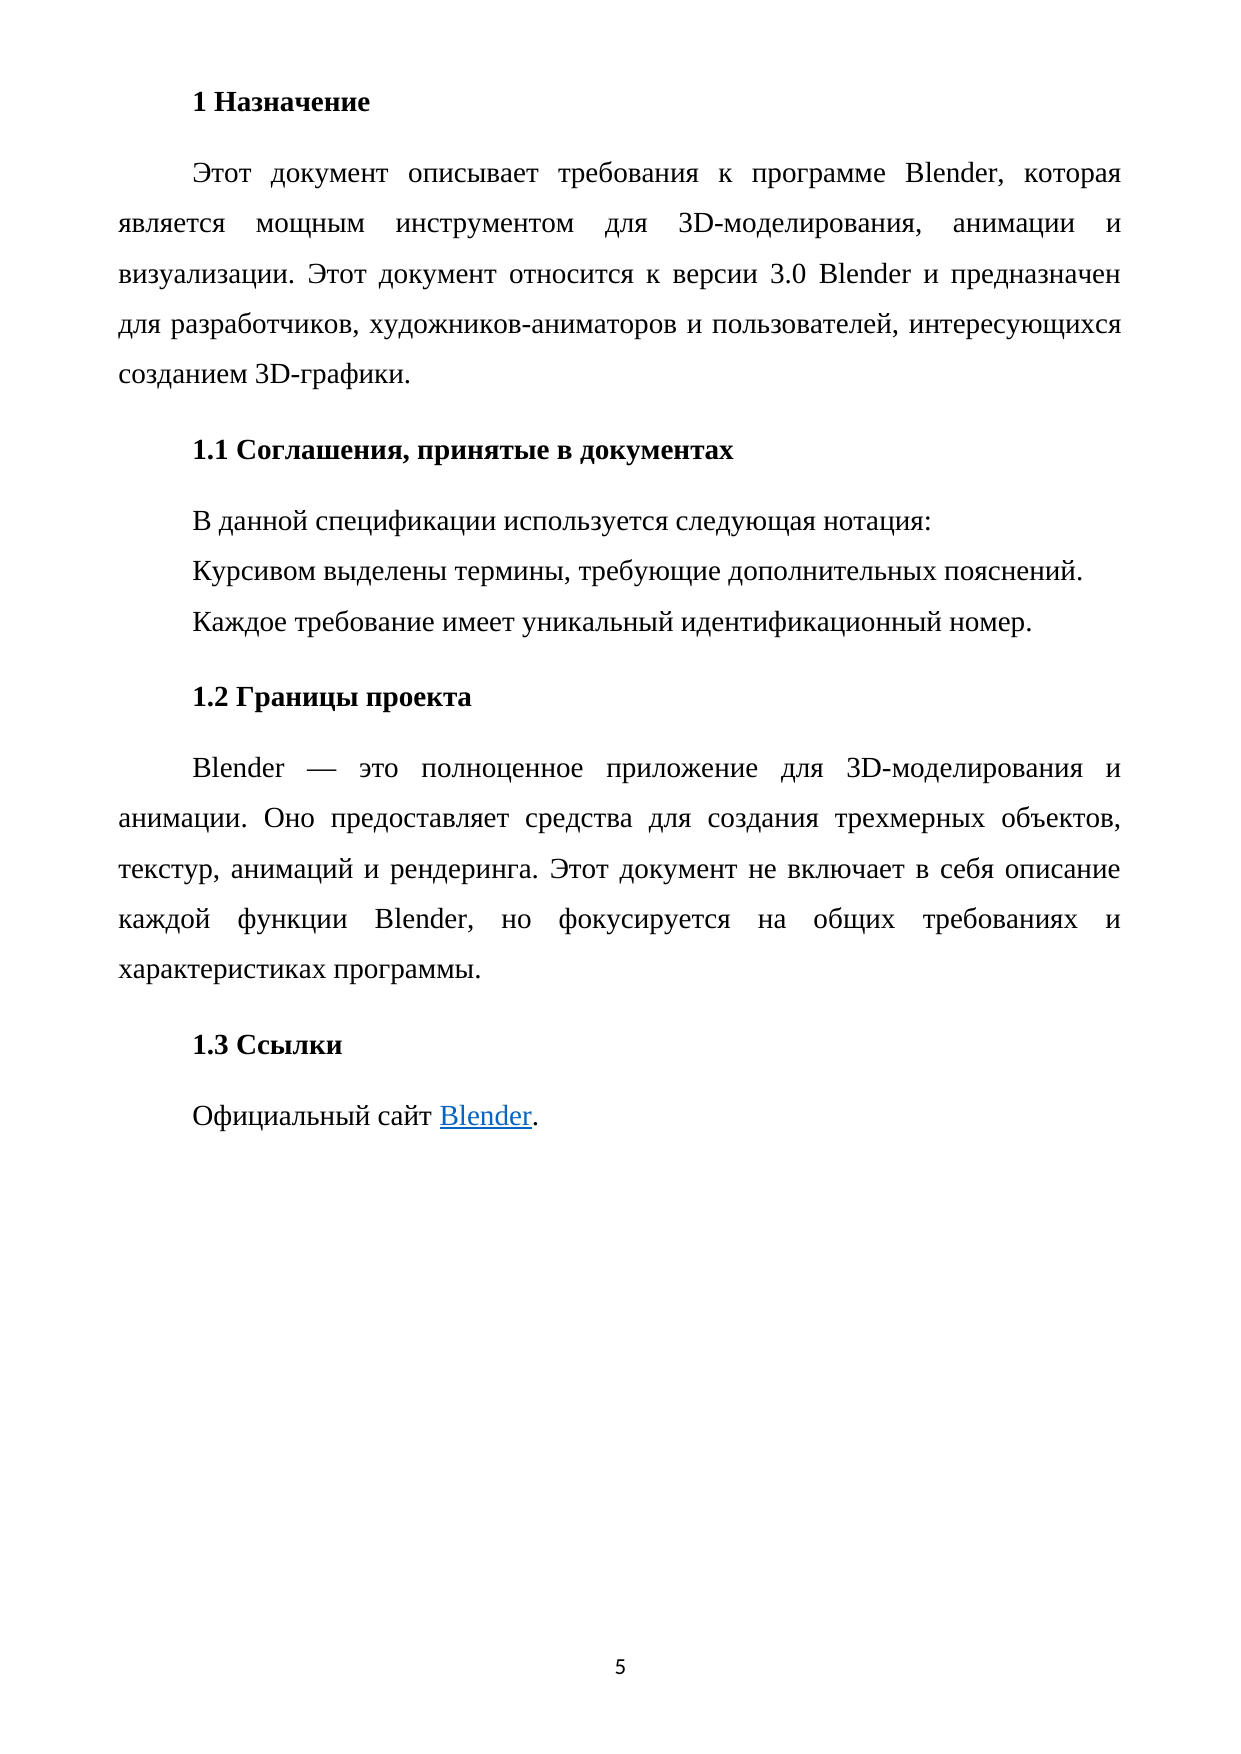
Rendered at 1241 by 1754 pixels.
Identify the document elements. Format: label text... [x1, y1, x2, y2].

text Официальный сайт Blender. [118, 1098, 1122, 1132]
subtitle 1.1 Соглашения, принятые в документах [118, 432, 1122, 465]
text Blender — это полноценное приложение для 3D-моделирования и анимации. Оно предоставляет средства для создания трехмерных объектов, текстур, анимаций и рендеринга. Этот документ не включает в себя описание каждой функции Blender, но фокусируется на общих требованиях и характеристиках программы. [118, 750, 1122, 985]
subtitle 1 Назначение [118, 84, 1122, 118]
text Этот документ описывает требования к программе Blender, которая является мощным инструментом для 3D-моделирования, анимации и визуализации. Этот документ относится к версии 3.0 Blender и предназначен для разработчиков, художников-аниматоров и пользователей, интересующихся созданием 3D-графики. [118, 155, 1122, 390]
text Каждое требование имеет уникальный идентификационный номер. [118, 604, 1122, 637]
subtitle 1.3 Ссылки [118, 1027, 1122, 1060]
text Курсивом выделены термины, требующие дополнительных пояснений. [118, 553, 1122, 587]
subtitle 1.2 Границы проекта [118, 679, 1122, 713]
text В данной спецификации используется следующая нотация: [118, 503, 1122, 537]
